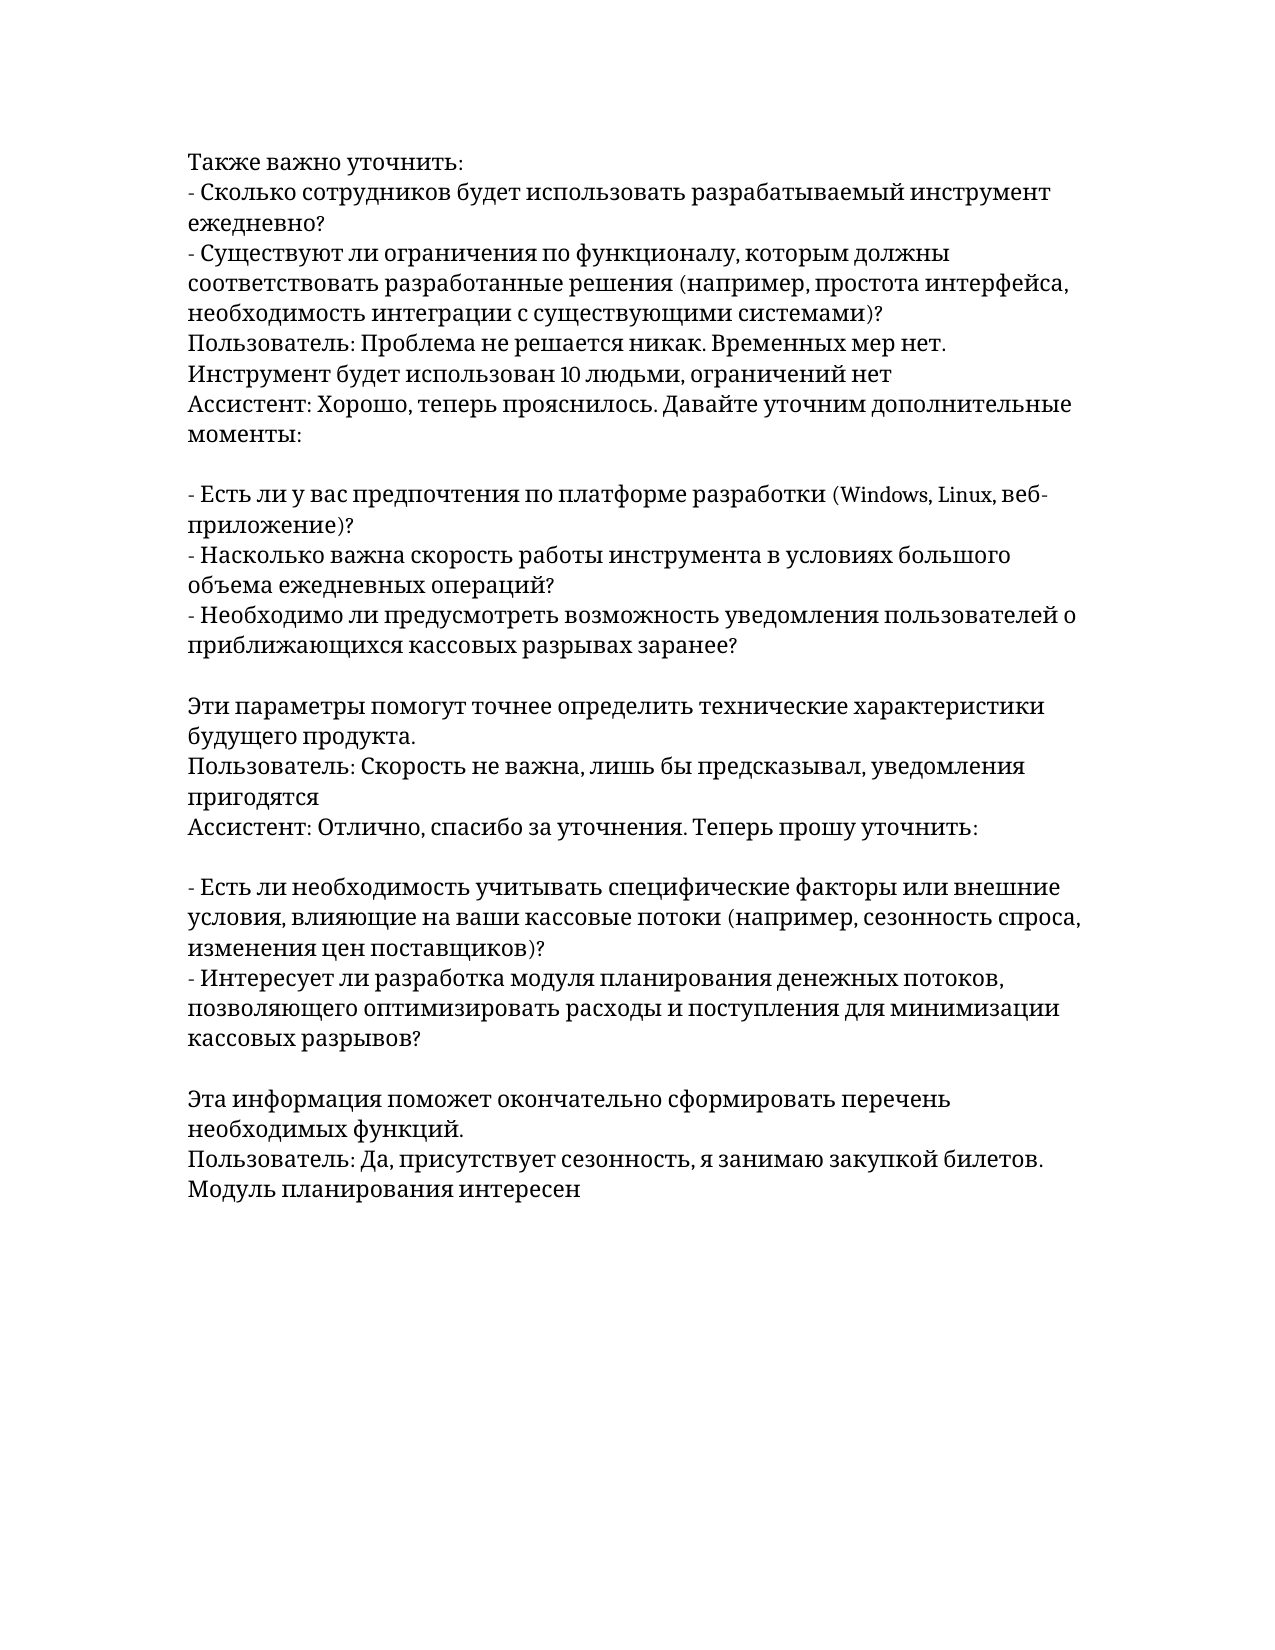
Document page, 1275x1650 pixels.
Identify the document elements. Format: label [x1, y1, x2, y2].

text [187, 150, 1087, 1234]
